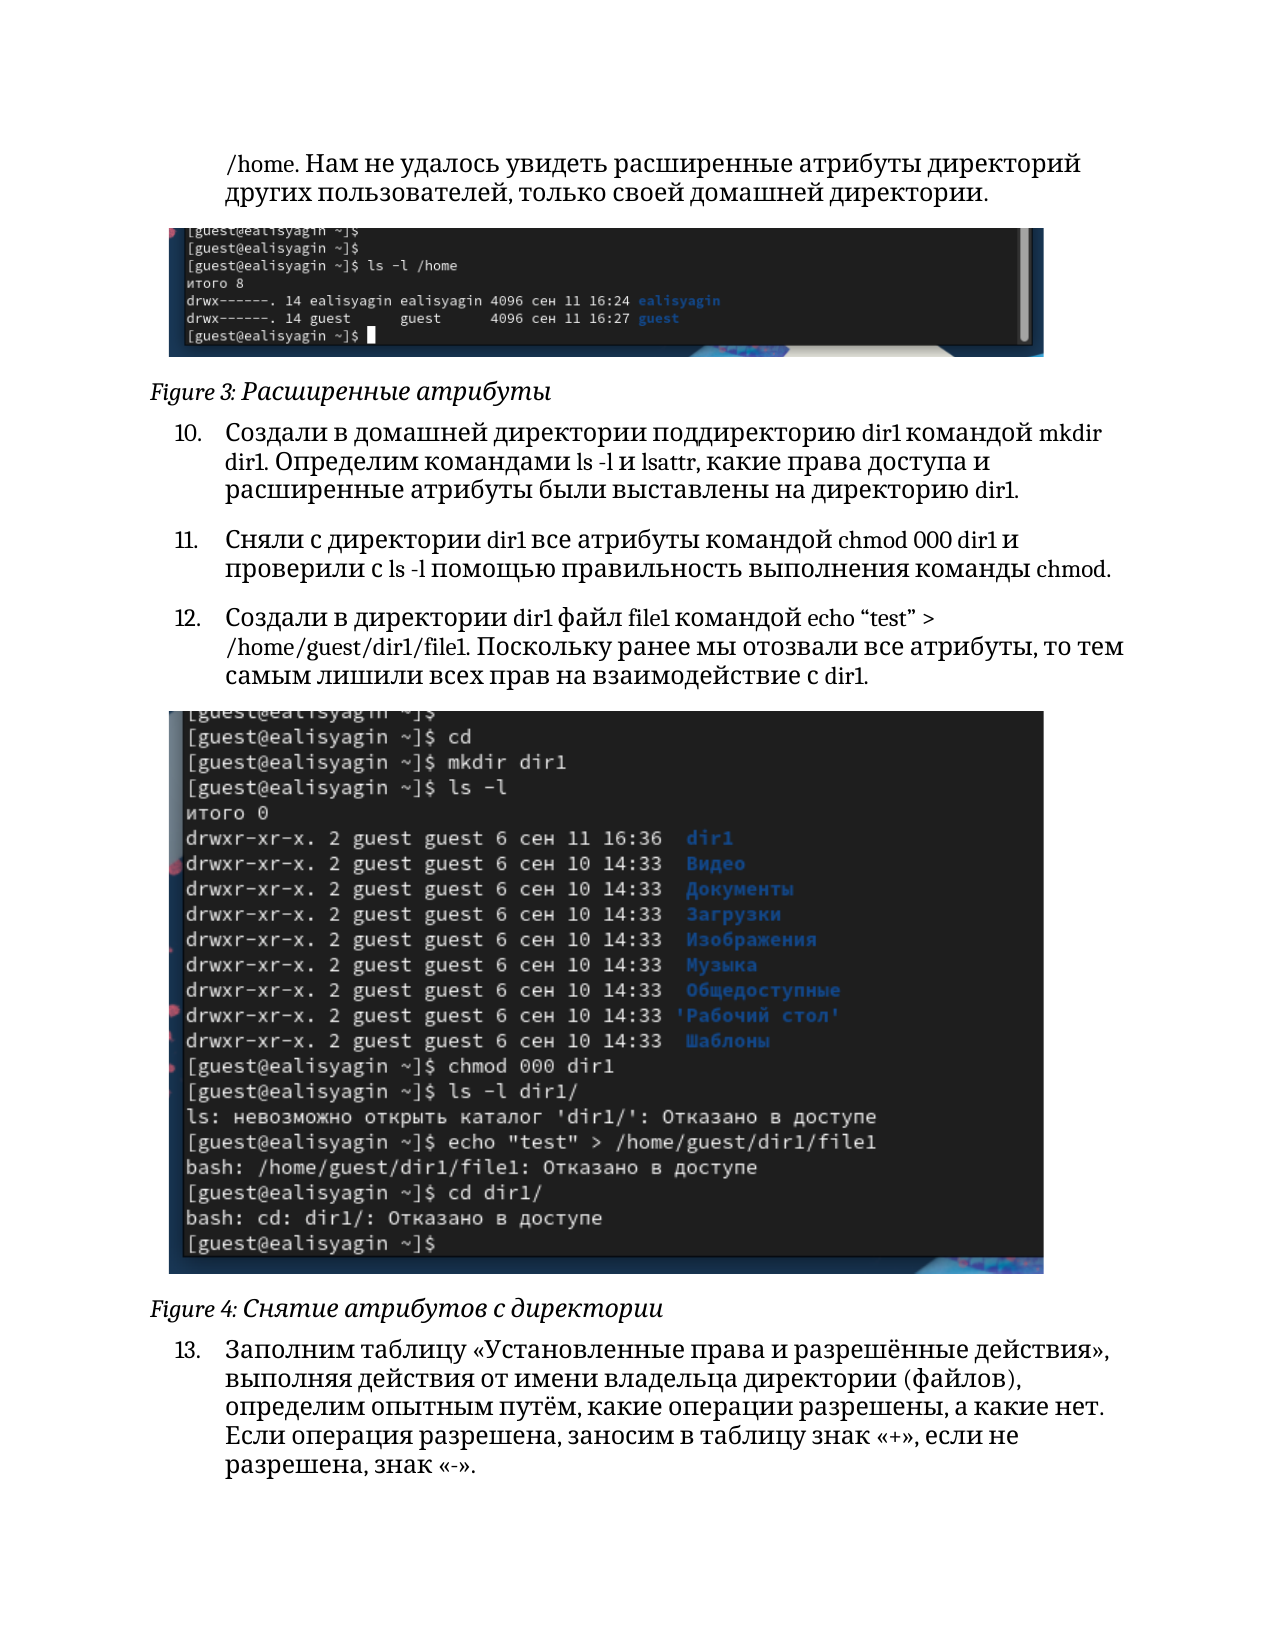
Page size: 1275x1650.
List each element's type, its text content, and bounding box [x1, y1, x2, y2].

text Figure 3: Расширенные атрибуты [150, 377, 1125, 406]
list Создали в домашней директории поддиректорию dir1 командой mkdir dir1. Определим командами ls -l и lsattr, какие права доступа и расширенные атрибуты были выставлены на директорию dir1. [175, 419, 1125, 505]
list Создали в директории dir1 файл file1 командой echo “test” > /home/guest/dir1/file1. Поскольку ранее мы отозвали все атрибуты, то тем самым лишили всех прав на взаимодействие с dir1. [175, 604, 1125, 690]
list Заполним таблицу «Установленные права и разрешённые действия», выполняя действия от имени владельца директории (файлов), определим опытным путём, какие операции разрешены, а какие нет. Если операция разрешена, заносим в таблицу знак «+», если не разрешена, знак «-». [175, 1336, 1125, 1479]
picture [168, 711, 1044, 1274]
picture [168, 228, 1044, 357]
list Сняли с директории dir1 все атрибуты командой chmod 000 dir1 и проверили с ls -l помощью правильность выполнения команды chmod. [175, 526, 1125, 583]
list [175, 150, 1125, 207]
text Figure 4: Снятие атрибутов с директории [150, 1294, 1125, 1323]
